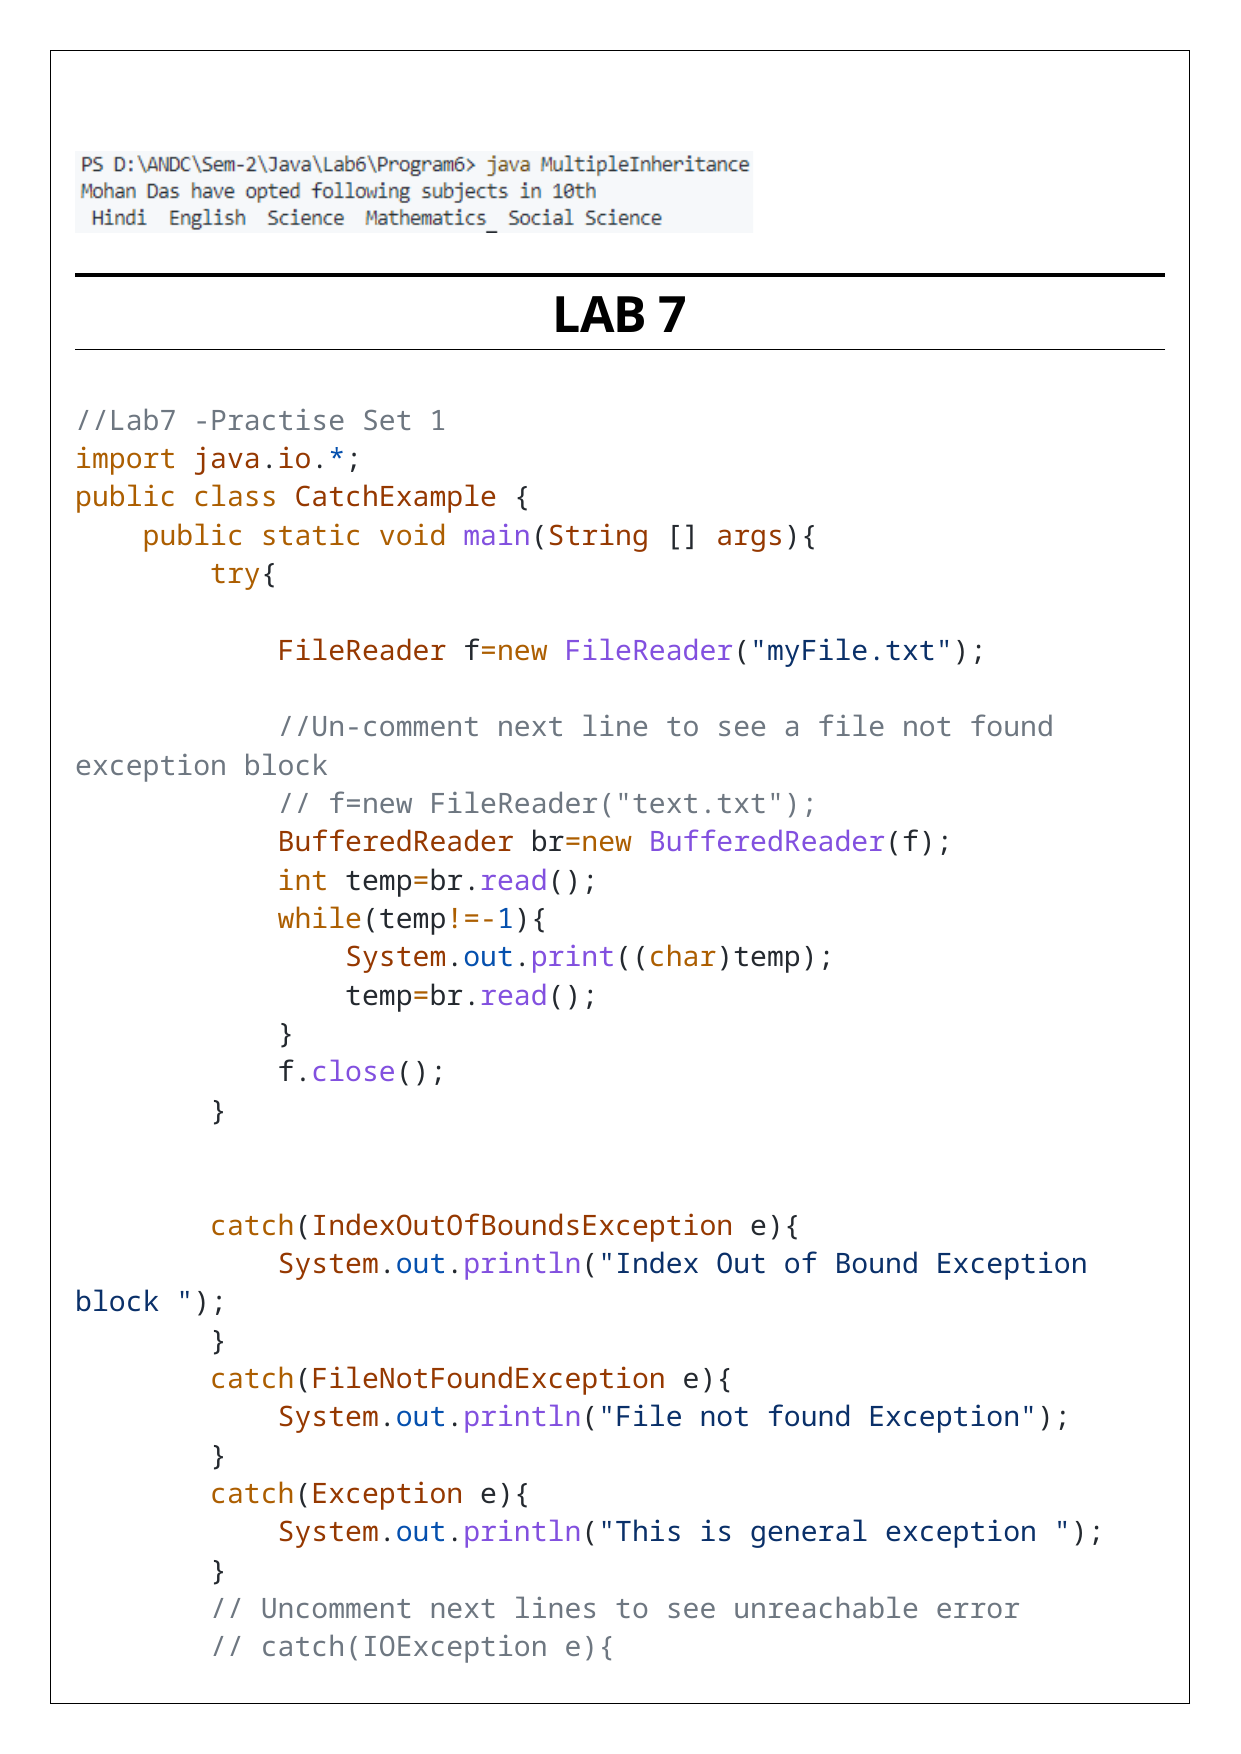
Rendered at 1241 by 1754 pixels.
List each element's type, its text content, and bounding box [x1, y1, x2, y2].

text System.out.println("This is general exception "); [75, 1511, 1165, 1550]
text try{ [75, 553, 1165, 591]
text while(temp!=-1){ [75, 898, 1165, 936]
text // f=new FileReader("text.txt"); [75, 783, 1165, 821]
text // Uncomment next lines to see unreachable error [75, 1588, 1165, 1626]
text //Un-comment next line to see a file not found exception block [75, 706, 1165, 783]
text BufferedReader br=new BufferedReader(f); [75, 821, 1165, 860]
picture [75, 151, 754, 233]
text import java.io.*; [75, 438, 1165, 476]
text catch(IndexOutOfBoundsException e){ [75, 1205, 1165, 1243]
text catch(Exception e){ [75, 1473, 1165, 1511]
text catch(FileNotFoundException e){ [75, 1358, 1165, 1396]
text } [75, 1320, 1165, 1358]
text public class CatchExample { [75, 476, 1165, 515]
text } [75, 1090, 1165, 1128]
text System.out.println("File not found Exception"); [75, 1396, 1165, 1435]
text } [75, 1435, 1165, 1473]
text System.out.print((char)temp); [75, 936, 1165, 975]
text } [75, 1013, 1165, 1051]
text public static void main(String [] args){ [75, 515, 1165, 553]
text FileReader f=new FileReader("myFile.txt"); [75, 630, 1165, 668]
text f.close(); [75, 1051, 1165, 1090]
text System.out.println("Index Out of Bound Exception block "); [75, 1243, 1165, 1320]
text int temp=br.read(); [75, 860, 1165, 898]
text //Lab7 -Practise Set 1 [75, 400, 1165, 438]
text // catch(IOException e){ [75, 1626, 1165, 1665]
text } [75, 1550, 1165, 1588]
title LAB 7 [75, 277, 1165, 349]
text temp=br.read(); [75, 975, 1165, 1013]
